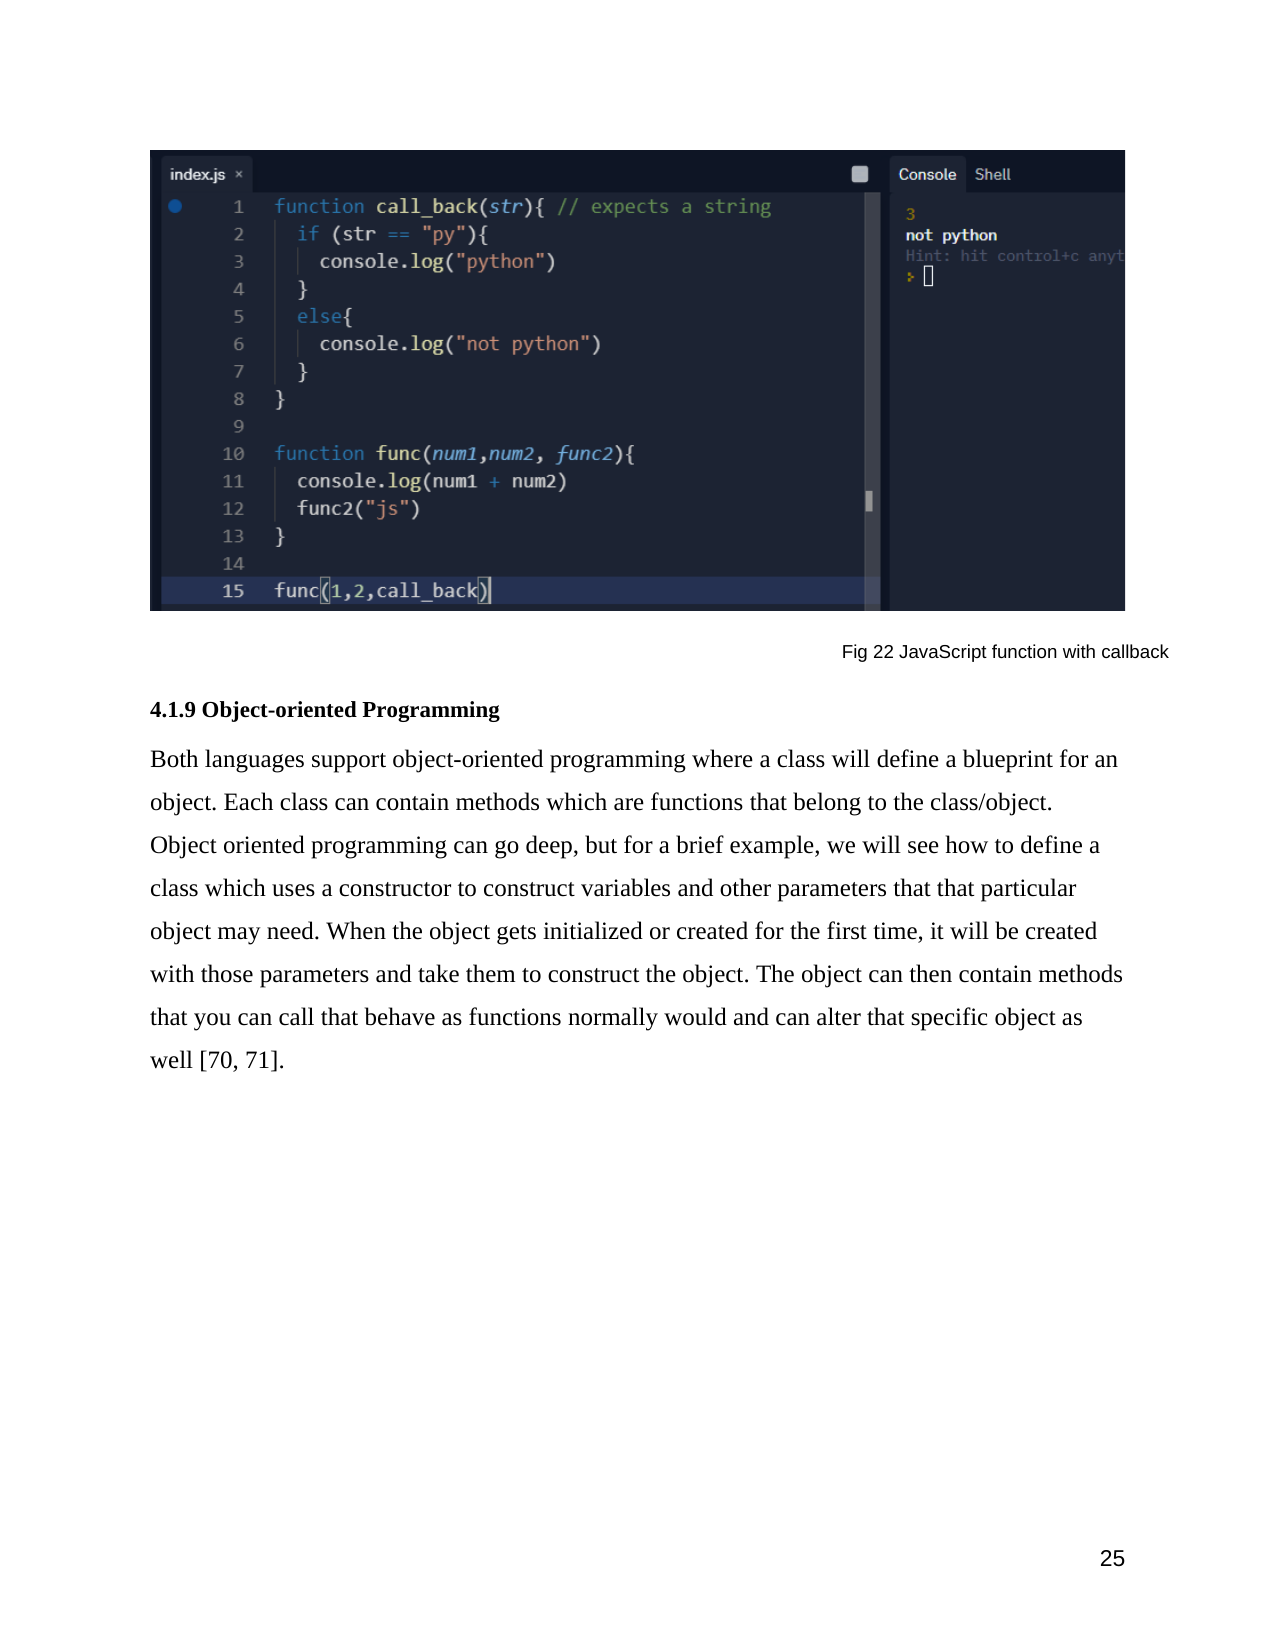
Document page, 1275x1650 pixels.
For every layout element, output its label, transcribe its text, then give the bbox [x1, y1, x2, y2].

text Both languages support object-oriented programming where a class will define a blueprint for an object. Each class can contain methods which are functions that belong to the class/object. Object oriented programming can go deep, but for a brief example, we will see how to define a class which uses a constructor to construct variables and other parameters that that particular object may need. When the object gets initialized or created for the first time, it will be created with those parameters and take them to construct the object. The object can then contain methods that you can call that behave as functions normally would and can alter that specific object as well [70, 71]. [150, 744, 1125, 1074]
subtitle 4.1.9 Object-oriented Programming [150, 696, 1125, 722]
picture [150, 150, 1125, 611]
